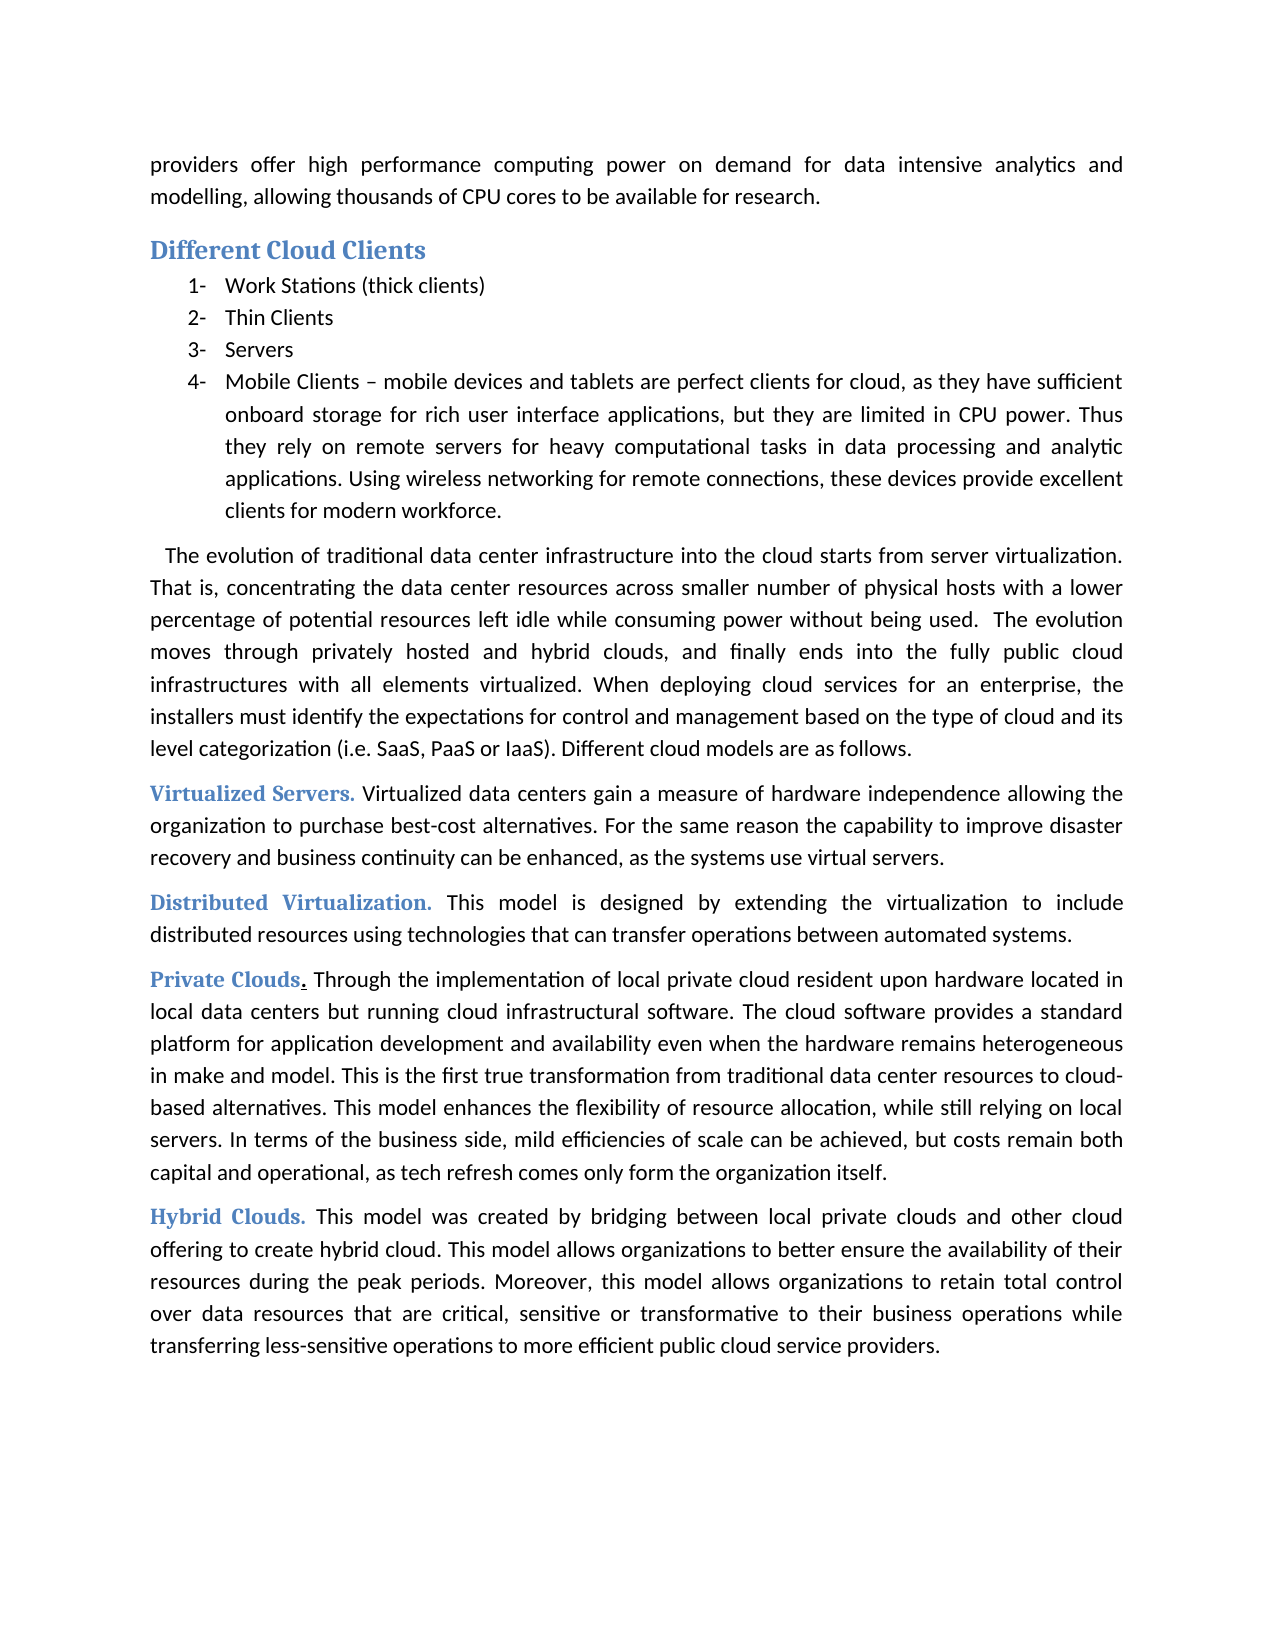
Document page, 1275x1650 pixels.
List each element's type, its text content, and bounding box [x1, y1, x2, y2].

list Mobile Clients – mobile devices and tablets are perfect clients for cloud, as they have sufficient onboard storage for rich user interface applications, but they are limited in CPU power. Thus they rely on remote servers for heavy computational tasks in data processing and analytic applications. Using wireless networking for remote connections, these devices provide excellent clients for modern workforce. [187, 367, 1125, 524]
text Distributed Virtualization. This model is designed by extending the virtualization to include distributed resources using technologies that can transfer operations between automated systems. [150, 888, 1125, 948]
list Thin Clients [187, 303, 1125, 331]
subtitle Different Cloud Clients [150, 235, 1125, 266]
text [150, 150, 1125, 210]
list Work Stations (thick clients) [187, 271, 1125, 299]
text The evolution of traditional data center infrastructure into the cloud starts from server virtualization. That is, concentrating the data center resources across smaller number of physical hosts with a lower percentage of potential resources left idle while consuming power without being used. The evolution moves through privately hosted and hybrid clouds, and finally ends into the fully public cloud infrastructures with all elements virtualized. When deploying cloud services for an enterprise, the installers must identify the expectations for control and management based on the type of cloud and its level categorization (i.e. SaaS, PaaS or IaaS). Different cloud models are as follows. [150, 541, 1125, 762]
text Virtualized Servers. Virtualized data centers gain a measure of hardware independence allowing the organization to purchase best-cost alternatives. For the same reason the capability to improve disaster recovery and business continuity can be enhanced, as the systems use virtual servers. [150, 779, 1125, 871]
text Private Clouds. Through the implementation of local private cloud resident upon hardware located in local data centers but running cloud infrastructural software. The cloud software provides a standard platform for application development and availability even when the hardware remains heterogeneous in make and model. This is the first true transformation from traditional data center resources to cloud-based alternatives. This model enhances the flexibility of resource allocation, while still relying on local servers. In terms of the business side, mild efficiencies of scale can be achieved, but costs remain both capital and operational, as tech refresh comes only form the organization itself. [150, 965, 1125, 1186]
list Servers [187, 335, 1125, 363]
text Hybrid Clouds. This model was created by bridging between local private clouds and other cloud offering to create hybrid cloud. This model allows organizations to better ensure the availability of their resources during the peak periods. Moreover, this model allows organizations to retain total control over data resources that are critical, sensitive or transformative to their business operations while transferring less-sensitive operations to more efficient public cloud service providers. [150, 1202, 1125, 1359]
